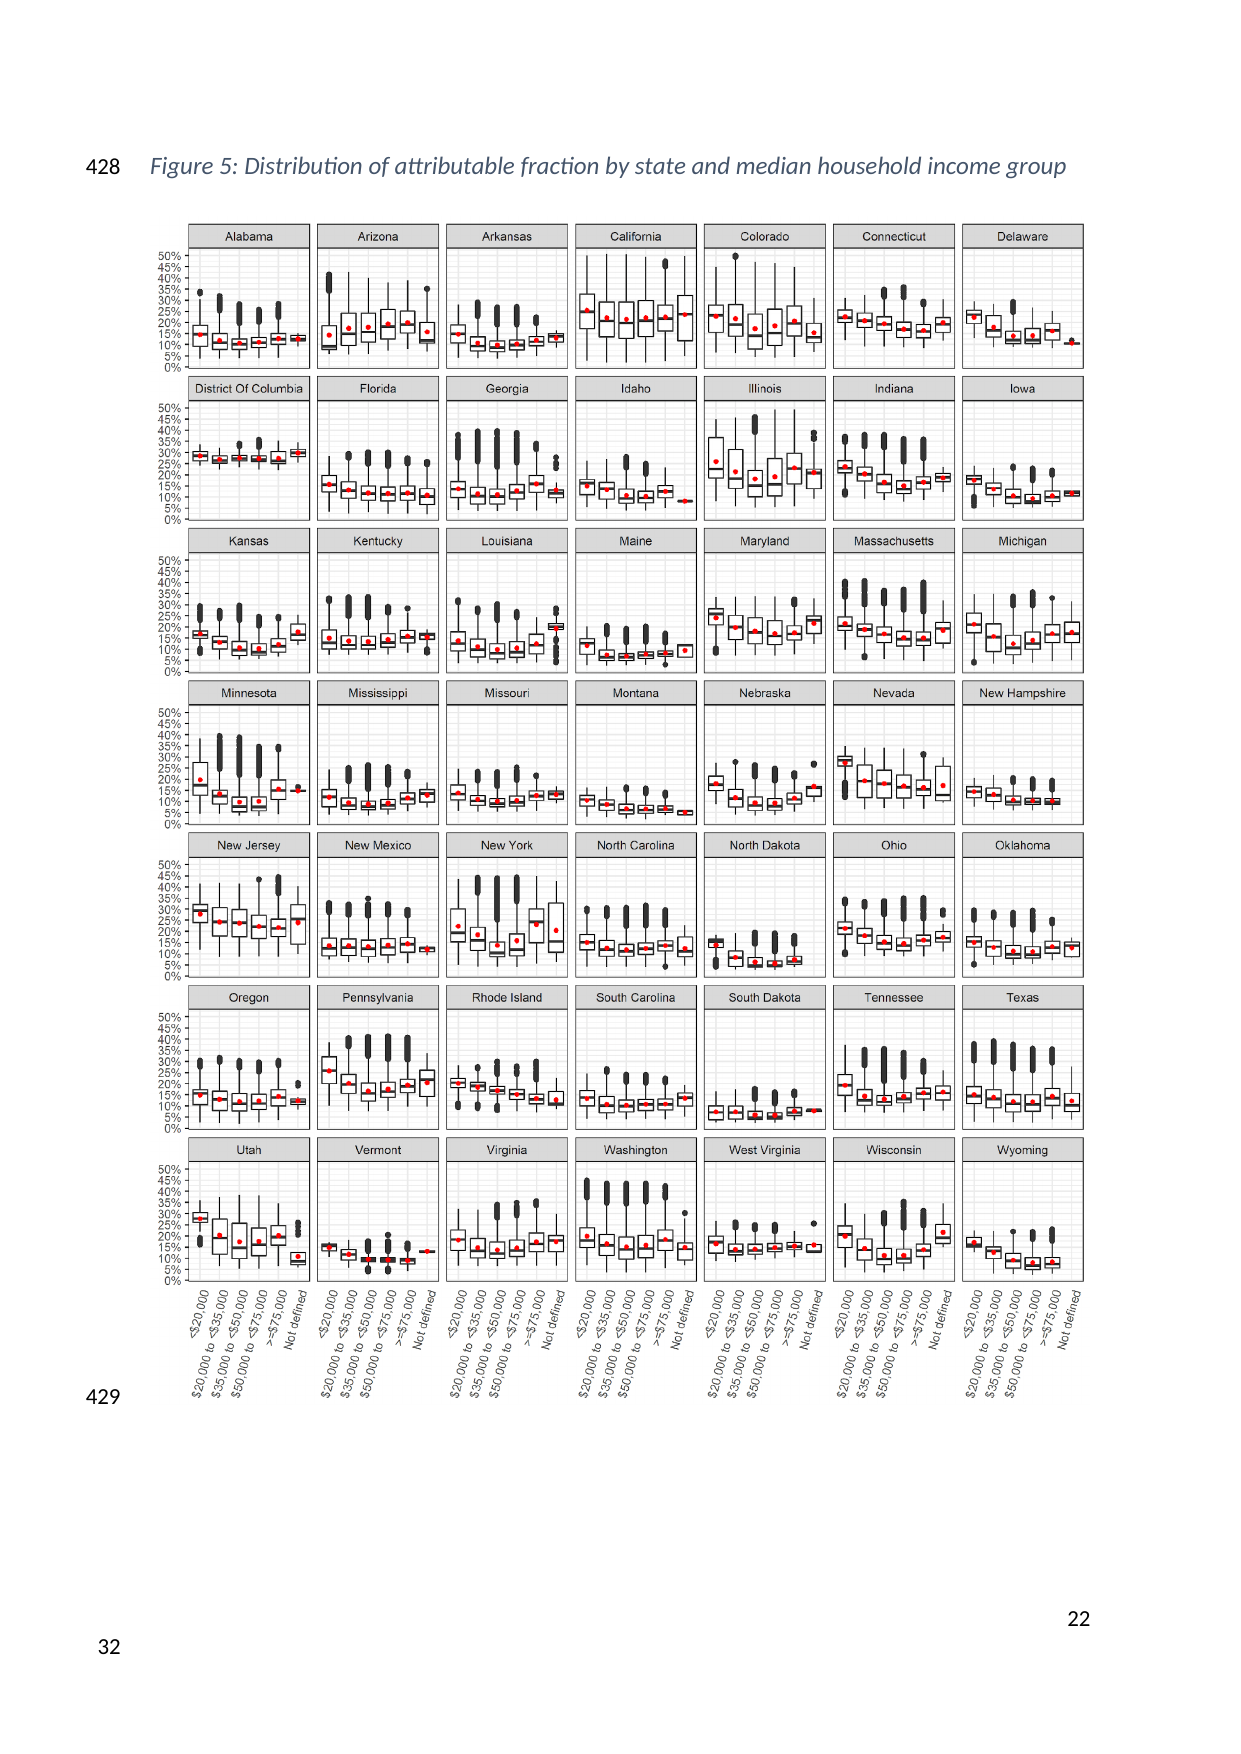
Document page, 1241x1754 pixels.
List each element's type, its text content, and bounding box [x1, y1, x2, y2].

picture [150, 216, 1091, 1405]
text Figure 5: Distribution of attributable fraction by state and median household income group [150, 150, 1090, 181]
